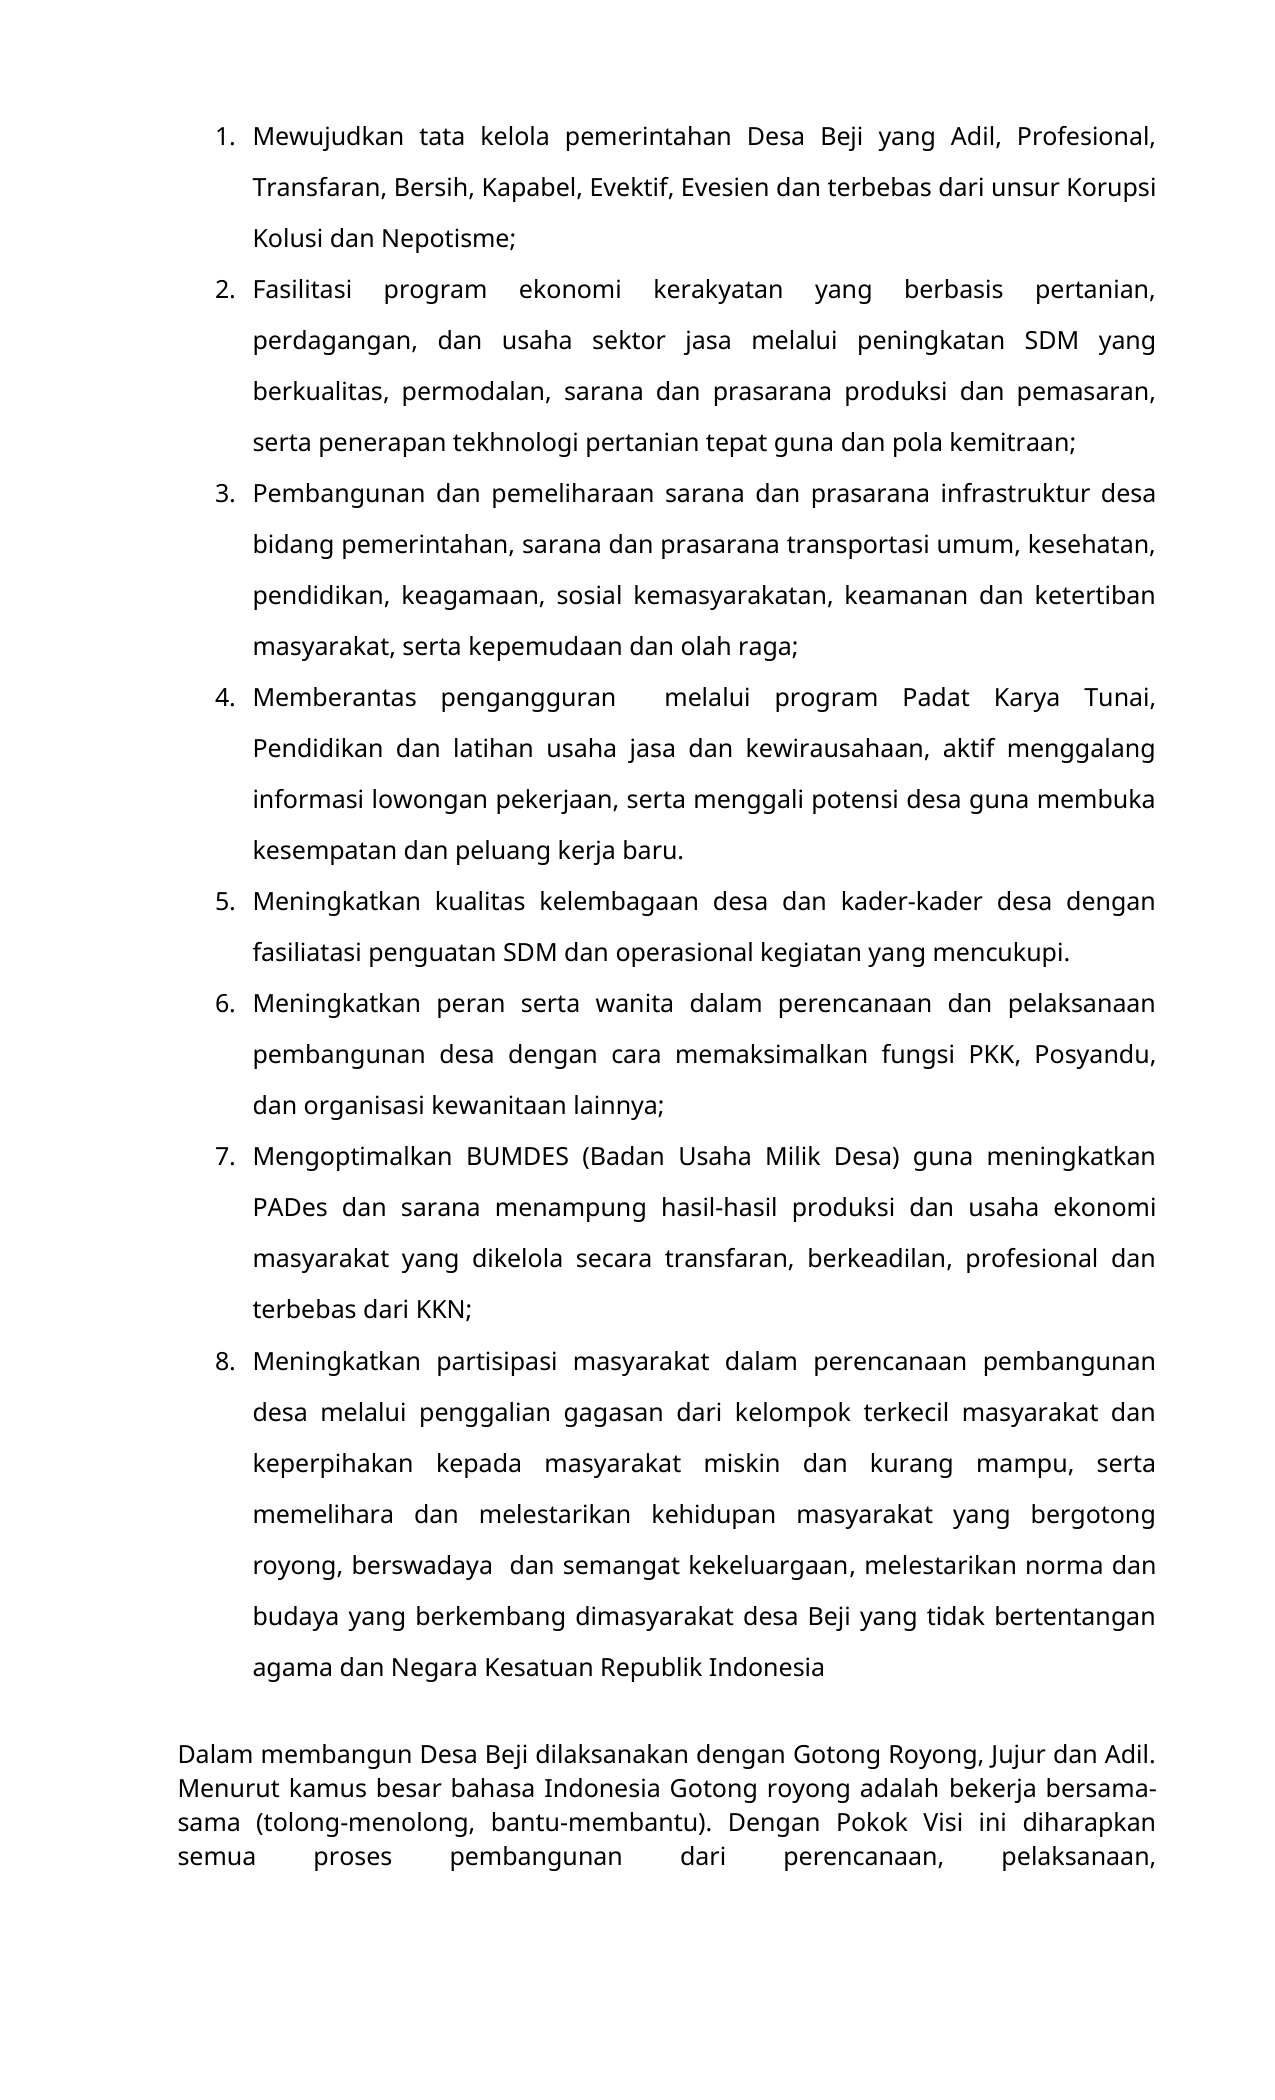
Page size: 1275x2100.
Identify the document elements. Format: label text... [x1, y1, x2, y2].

list Pembangunan dan pemeliharaan sarana dan prasarana infrastruktur desa bidang pemerintahan, sarana dan prasarana transportasi umum, kesehatan, pendidikan, keagamaan, sosial kemasyarakatan, keamanan dan ketertiban masyarakat, serta kepemudaan dan olah raga; [215, 475, 1157, 663]
list Meningkatkan kualitas kelembagaan desa dan kader-kader desa dengan fasiliatasi penguatan SDM dan operasional kegiatan yang mencukupi. [215, 884, 1157, 969]
list Fasilitasi program ekonomi kerakyatan yang berbasis pertanian, perdagangan, dan usaha sektor jasa melalui peningkatan SDM yang berkualitas, permodalan, sarana dan prasarana produksi dan pemasaran, serta penerapan tekhnologi pertanian tepat guna dan pola kemitraan; [215, 271, 1157, 458]
list Mengoptimalkan BUMDES (Badan Usaha Milik Desa) guna meningkatkan PADes dan sarana menampung hasil-hasil produksi dan usaha ekonomi masyarakat yang dikelola secara transfaran, berkeadilan, profesional dan terbebas dari KKN; [215, 1139, 1157, 1326]
list Mewujudkan tata kelola pemerintahan Desa Beji yang Adil, Profesional, Transfaran, Bersih, Kapabel, Evektif, Evesien dan terbebas dari unsur Korupsi Kolusi dan Nepotisme; [215, 118, 1157, 254]
list Meningkatkan peran serta wanita dalam perencanaan dan pelaksanaan pembangunan desa dengan cara memaksimalkan fungsi PKK, Posyandu, dan organisasi kewanitaan lainnya; [215, 986, 1157, 1122]
list Meningkatkan partisipasi masyarakat dalam perencanaan pembangunan desa melalui penggalian gagasan dari kelompok terkecil masyarakat dan keperpihakan kepada masyarakat miskin dan kurang mampu, serta memelihara dan melestarikan kehidupan masyarakat yang bergotong royong, berswadaya dan semangat kekeluargaan, melestarikan norma dan budaya yang berkembang dimasyarakat desa Beji yang tidak bertentangan agama dan Negara Kesatuan Republik Indonesia [215, 1343, 1157, 1683]
list Memberantas pengangguran melalui program Padat Karya Tunai, Pendidikan dan latihan usaha jasa dan kewirausahaan, aktif menggalang informasi lowongan pekerjaan, serta menggali potensi desa guna membuka kesempatan dan peluang kerja baru. [215, 679, 1157, 867]
